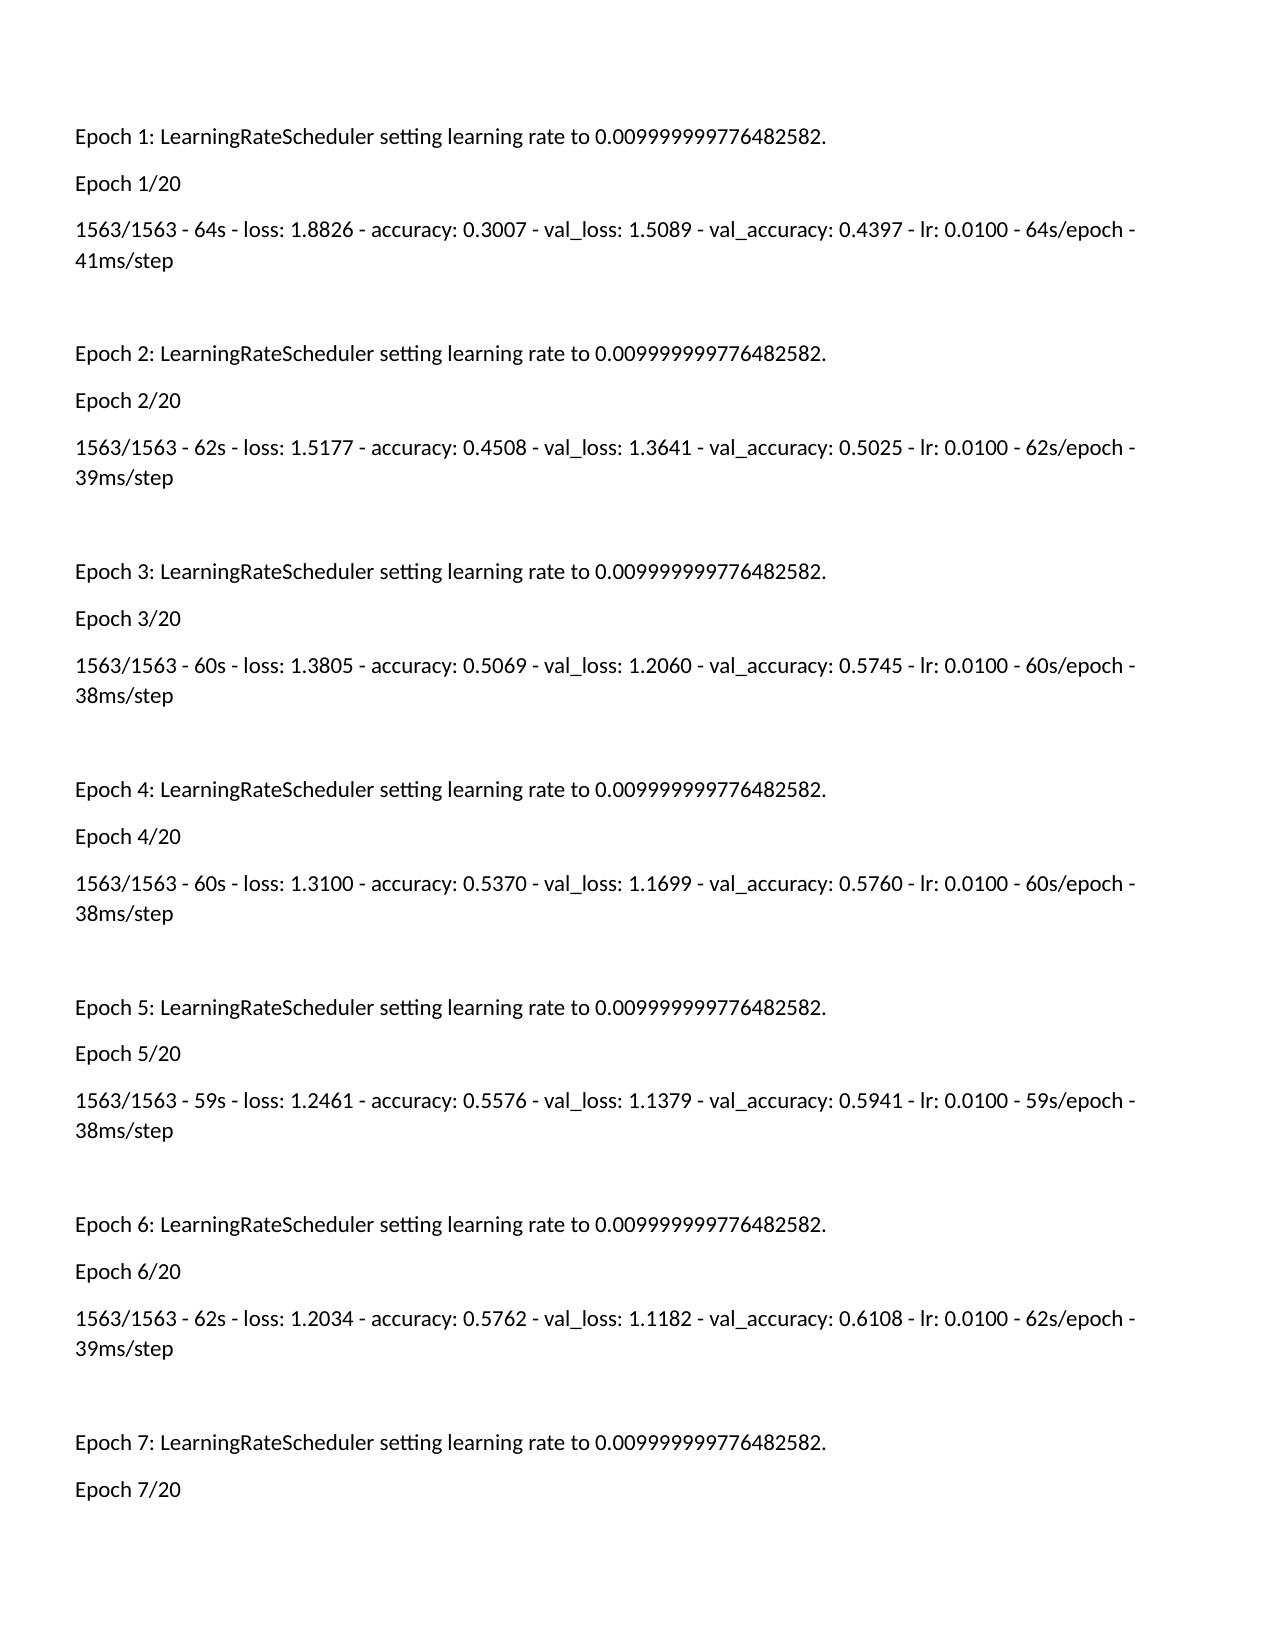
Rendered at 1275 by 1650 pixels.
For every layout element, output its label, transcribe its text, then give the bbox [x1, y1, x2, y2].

text Epoch 7: LearningRateScheduler setting learning rate to 0.009999999776482582. [75, 1428, 1200, 1456]
text Epoch 5: LearningRateScheduler setting learning rate to 0.009999999776482582. [75, 993, 1200, 1021]
text Epoch 5/20 [75, 1039, 1200, 1068]
text Epoch 7/20 [75, 1475, 1200, 1503]
text Epoch 1/20 [75, 169, 1200, 197]
text 1563/1563 - 64s - loss: 1.8826 - accuracy: 0.3007 - val_loss: 1.5089 - val_accuracy: 0.4397 - lr: 0.0100 - 64s/epoch - 41ms/step [75, 216, 1200, 274]
text Epoch 6/20 [75, 1257, 1200, 1285]
text 1563/1563 - 60s - loss: 1.3100 - accuracy: 0.5370 - val_loss: 1.1699 - val_accuracy: 0.5760 - lr: 0.0100 - 60s/epoch - 38ms/step [75, 869, 1200, 927]
text Epoch 2/20 [75, 386, 1200, 414]
text 1563/1563 - 60s - loss: 1.3805 - accuracy: 0.5069 - val_loss: 1.2060 - val_accuracy: 0.5745 - lr: 0.0100 - 60s/epoch - 38ms/step [75, 651, 1200, 709]
text 1563/1563 - 59s - loss: 1.2461 - accuracy: 0.5576 - val_loss: 1.1379 - val_accuracy: 0.5941 - lr: 0.0100 - 59s/epoch - 38ms/step [75, 1086, 1200, 1145]
text Epoch 2: LearningRateScheduler setting learning rate to 0.009999999776482582. [75, 339, 1200, 368]
text Epoch 3: LearningRateScheduler setting learning rate to 0.009999999776482582. [75, 557, 1200, 585]
text Epoch 4: LearningRateScheduler setting learning rate to 0.009999999776482582. [75, 775, 1200, 803]
text Epoch 1: LearningRateScheduler setting learning rate to 0.009999999776482582. [75, 122, 1200, 150]
text Epoch 4/20 [75, 822, 1200, 850]
text Epoch 3/20 [75, 604, 1200, 632]
text 1563/1563 - 62s - loss: 1.5177 - accuracy: 0.4508 - val_loss: 1.3641 - val_accuracy: 0.5025 - lr: 0.0100 - 62s/epoch - 39ms/step [75, 433, 1200, 492]
text Epoch 6: LearningRateScheduler setting learning rate to 0.009999999776482582. [75, 1210, 1200, 1238]
text 1563/1563 - 62s - loss: 1.2034 - accuracy: 0.5762 - val_loss: 1.1182 - val_accuracy: 0.6108 - lr: 0.0100 - 62s/epoch - 39ms/step [75, 1304, 1200, 1362]
